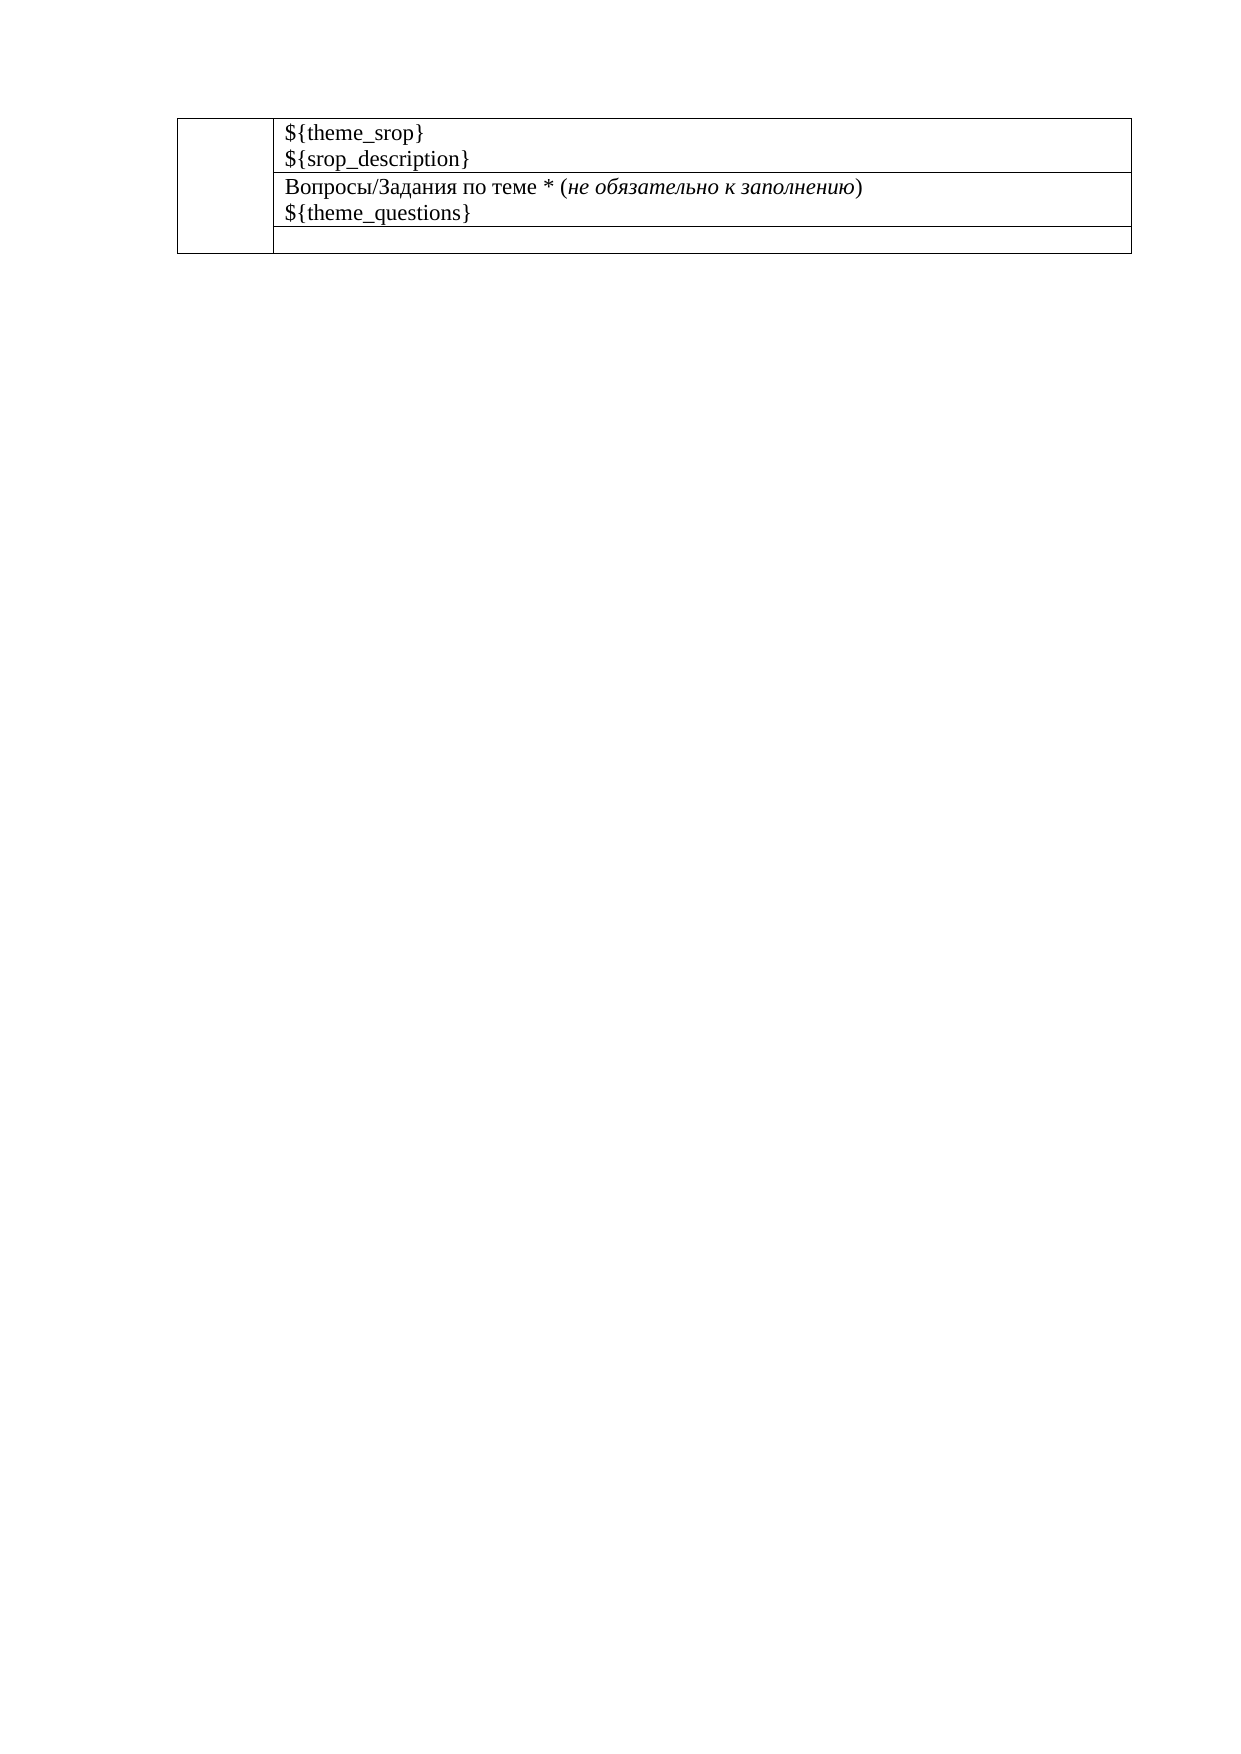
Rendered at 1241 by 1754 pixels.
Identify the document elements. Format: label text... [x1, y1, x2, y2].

table_cell [274, 227, 1131, 253]
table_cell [274, 119, 1131, 172]
table_cell Вопросы/Задания по теме * (не обязательно к заполнению) ${theme_questions} [274, 173, 1131, 226]
